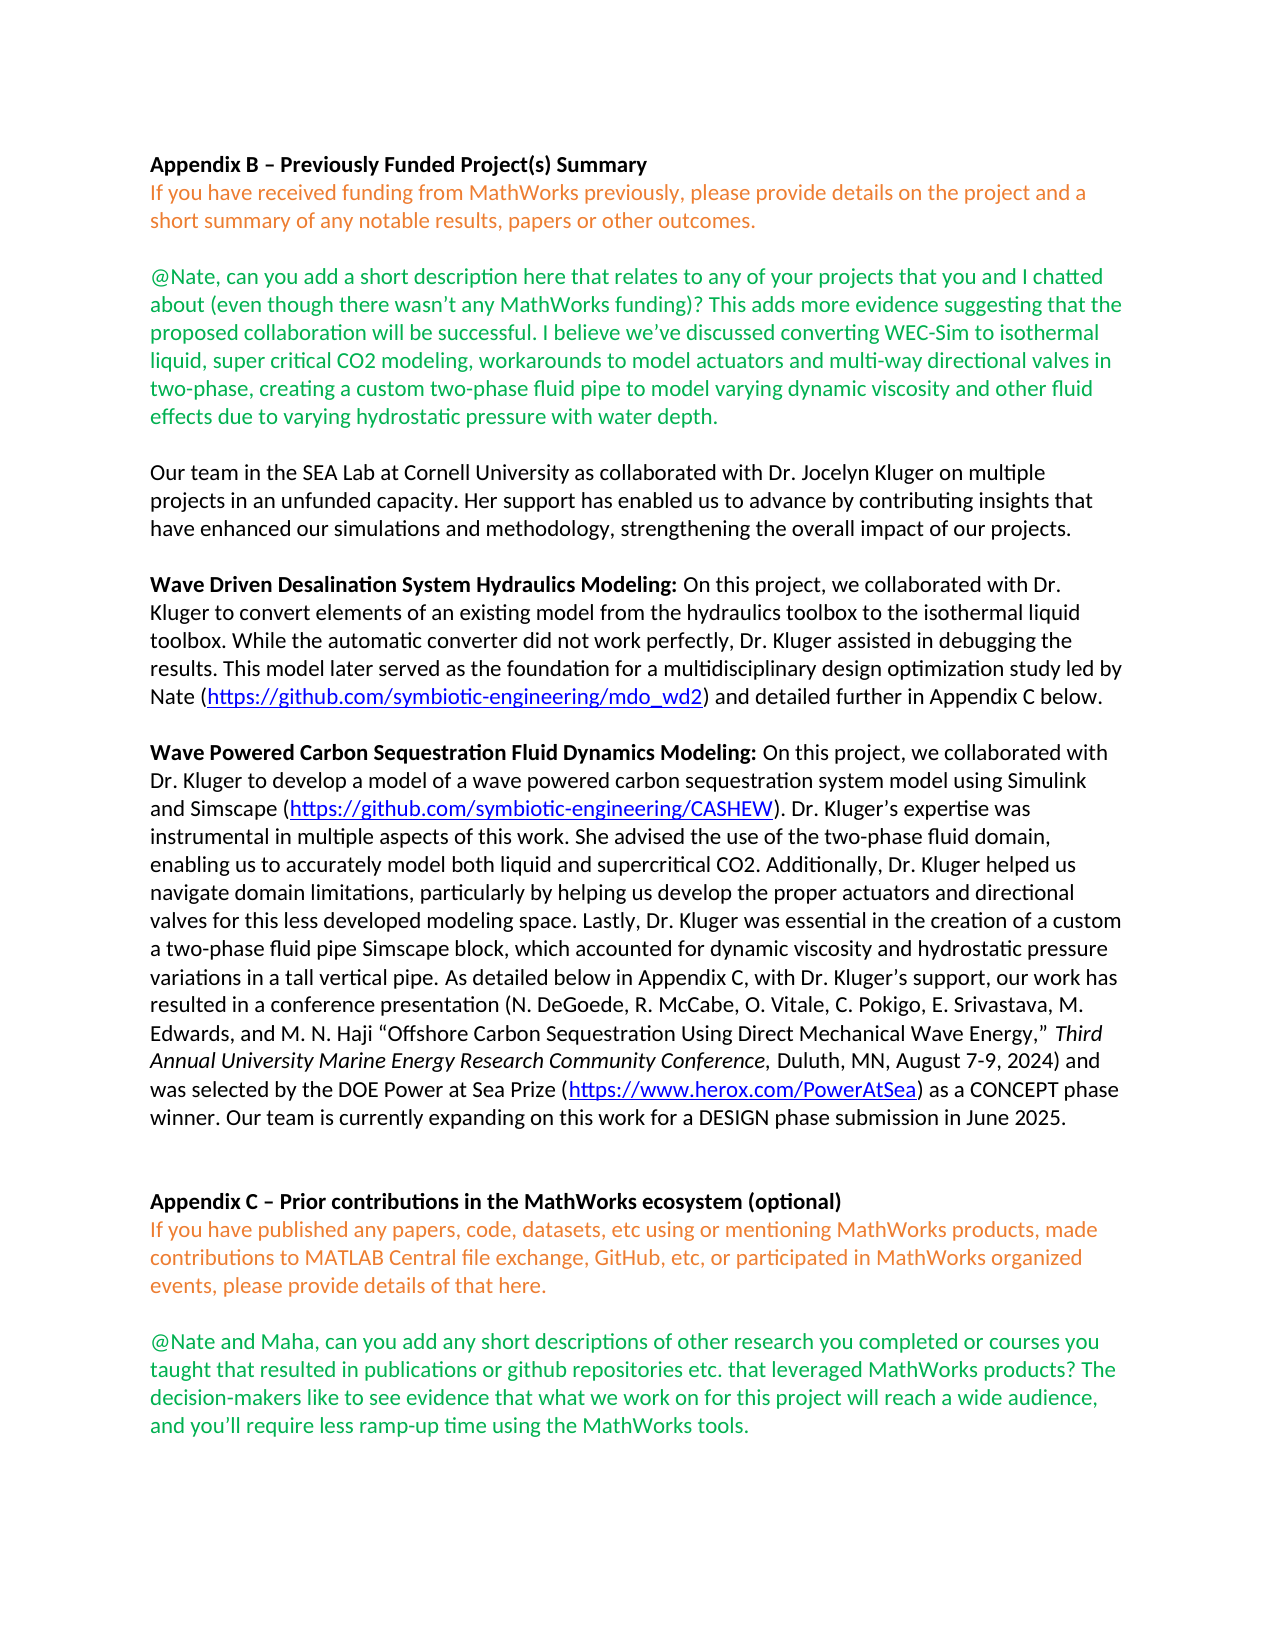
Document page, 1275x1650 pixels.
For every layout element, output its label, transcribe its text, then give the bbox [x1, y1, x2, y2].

text Appendix C – Prior contributions in the MathWorks ecosystem (optional) [150, 1187, 1125, 1215]
text Appendix B – Previously Funded Project(s) Summary [150, 150, 1125, 178]
text Our team in the SEA Lab at Cornell University as collaborated with Dr. Jocelyn Kluger on multiple projects in an unfunded capacity. Her support has enabled us to advance by contributing insights that have enhanced our simulations and methodology, strengthening the overall impact of our projects. [150, 458, 1125, 542]
text Wave Driven Desalination System Hydraulics Modeling: On this project, we collaborated with Dr. Kluger to convert elements of an existing model from the hydraulics toolbox to the isothermal liquid toolbox. While the automatic converter did not work perfectly, Dr. Kluger assisted in debugging the results. This model later served as the foundation for a multidisciplinary design optimization study led by Nate (https://github.com/symbiotic-engineering/mdo_wd2) and detailed further in Appendix C below. [150, 570, 1125, 710]
text If you have published any papers, code, datasets, etc using or mentioning MathWorks products, made contributions to MATLAB Central file exchange, GitHub, etc, or participated in MathWorks organized events, please provide details of that here. [150, 1215, 1125, 1299]
text If you have received funding from MathWorks previously, please provide details on the project and a short summary of any notable results, papers or other outcomes. [150, 178, 1125, 234]
text Wave Powered Carbon Sequestration Fluid Dynamics Modeling: On this project, we collaborated with Dr. Kluger to develop a model of a wave powered carbon sequestration system model using Simulink and Simscape (https://github.com/symbiotic-engineering/CASHEW). Dr. Kluger’s expertise was instrumental in multiple aspects of this work. She advised the use of the two-phase fluid domain, enabling us to accurately model both liquid and supercritical CO2. Additionally, Dr. Kluger helped us navigate domain limitations, particularly by helping us develop the proper actuators and directional valves for this less developed modeling space. Lastly, Dr. Kluger was essential in the creation of a custom a two-phase fluid pipe Simscape block, which accounted for dynamic viscosity and hydrostatic pressure variations in a tall vertical pipe. As detailed below in Appendix C, with Dr. Kluger’s support, our work has resulted in a conference presentation (N. DeGoede, R. McCabe, O. Vitale, C. Pokigo, E. Srivastava, M. Edwards, and M. N. Haji “Offshore Carbon Sequestration Using Direct Mechanical Wave Energy,” Third Annual University Marine Energy Research Community Conference, Duluth, MN, August 7-9, 2024) and was selected by the DOE Power at Sea Prize (https://www.herox.com/PowerAtSea) as a CONCEPT phase winner. Our team is currently expanding on this work for a DESIGN phase submission in June 2025. [150, 738, 1125, 1131]
text @Nate, can you add a short description here that relates to any of your projects that you and I chatted about (even though there wasn’t any MathWorks funding)? This adds more evidence suggesting that the proposed collaboration will be successful. I believe we’ve discussed converting WEC-Sim to isothermal liquid, super critical CO2 modeling, workarounds to model actuators and multi-way directional valves in two-phase, creating a custom two-phase fluid pipe to model varying dynamic viscosity and other fluid effects due to varying hydrostatic pressure with water depth. [150, 262, 1125, 430]
text @Nate and Maha, can you add any short descriptions of other research you completed or courses you taught that resulted in publications or github repositories etc. that leveraged MathWorks products? The decision-makers like to see evidence that what we work on for this project will reach a wide audience, and you’ll require less ramp-up time using the MathWorks tools. [150, 1327, 1125, 1439]
